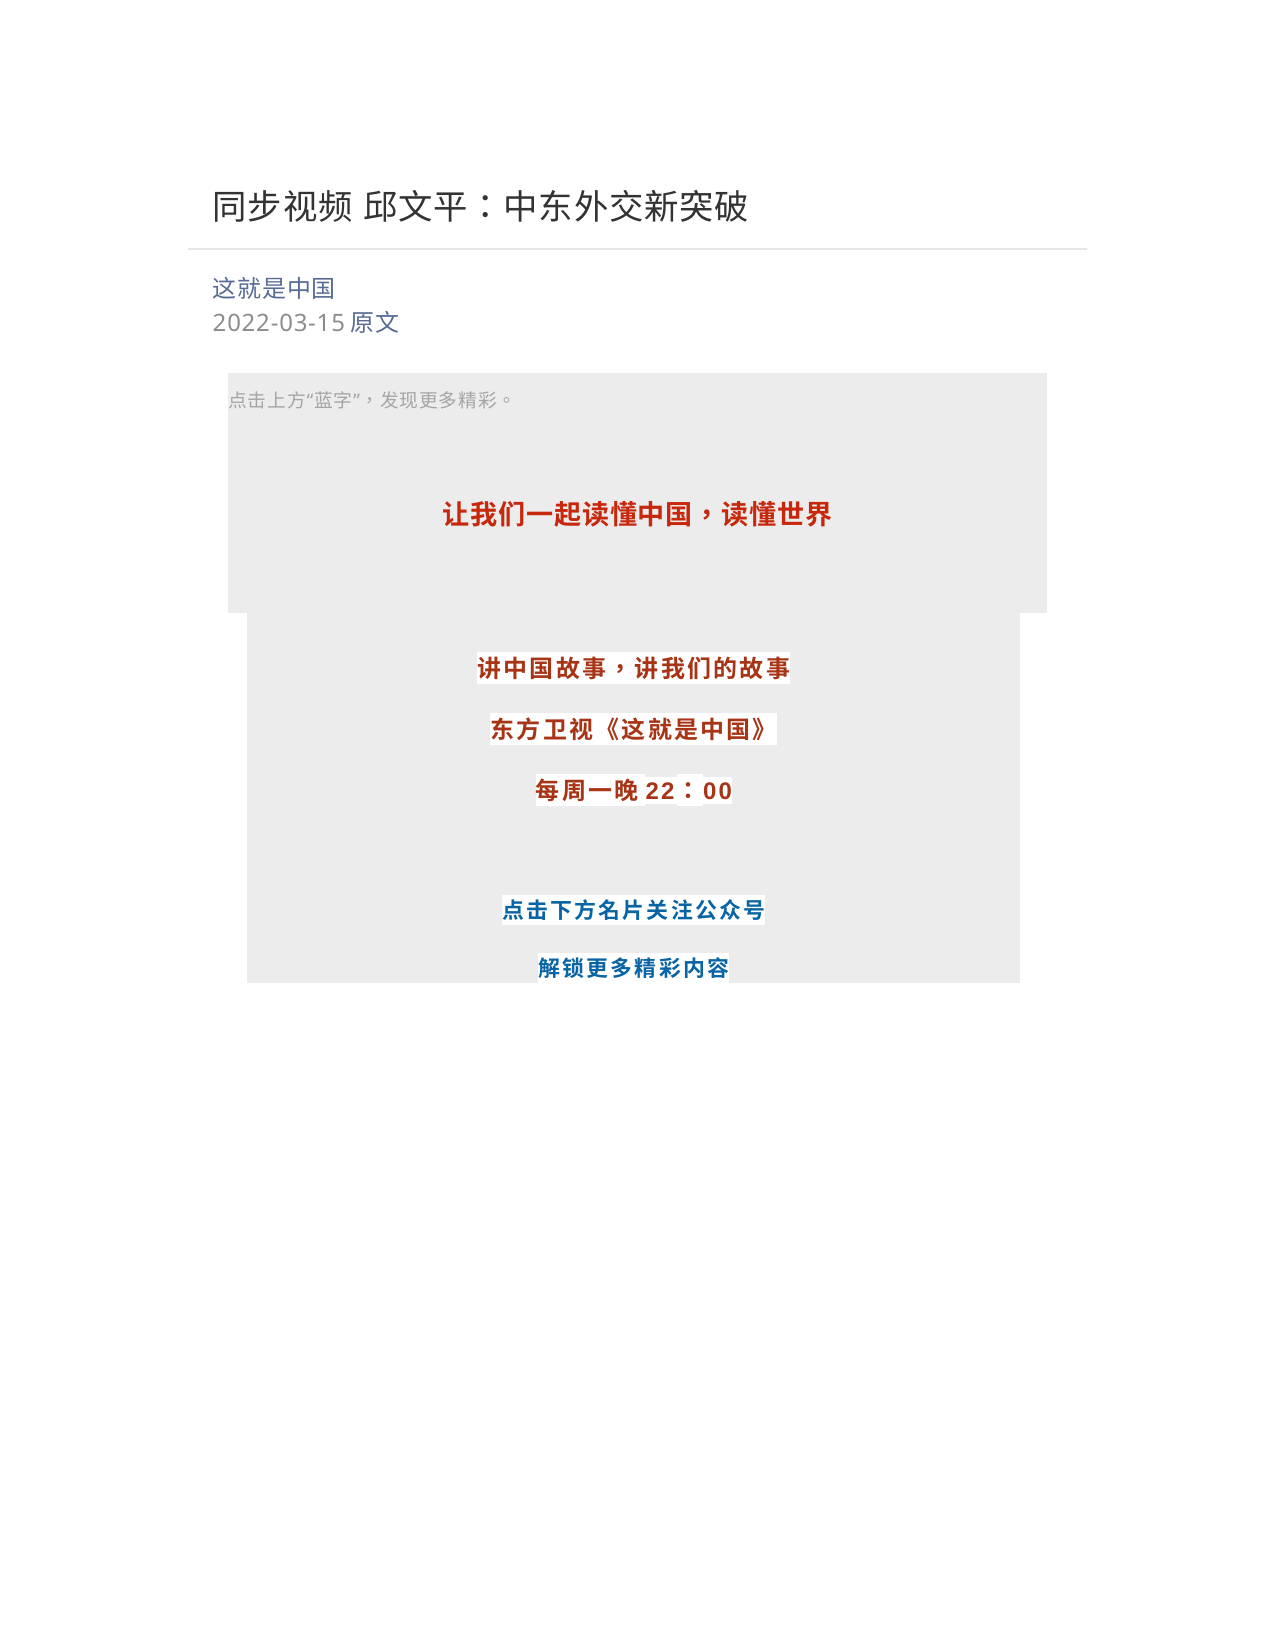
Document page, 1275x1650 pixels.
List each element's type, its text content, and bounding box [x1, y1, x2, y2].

text 点击下方名片关注公众号 [247, 875, 1020, 925]
list 这就是中国 [212, 272, 1062, 304]
title 同步视频 邱文平：中东外交新突破 [187, 150, 1087, 250]
text 讲中国故事，讲我们的故事 [247, 631, 1020, 684]
text 每周一晚22：00 [247, 753, 1020, 806]
text 东方卫视《这就是中国》 [247, 692, 1020, 745]
text 2022-03-15原文 发表于 [212, 304, 1062, 338]
text 让我们一起读懂中国，读懂世界 [228, 493, 1047, 533]
text 解锁更多精彩内容 [247, 933, 1020, 983]
text 点击上方“蓝字”，发现更多精彩。 [228, 373, 1047, 413]
